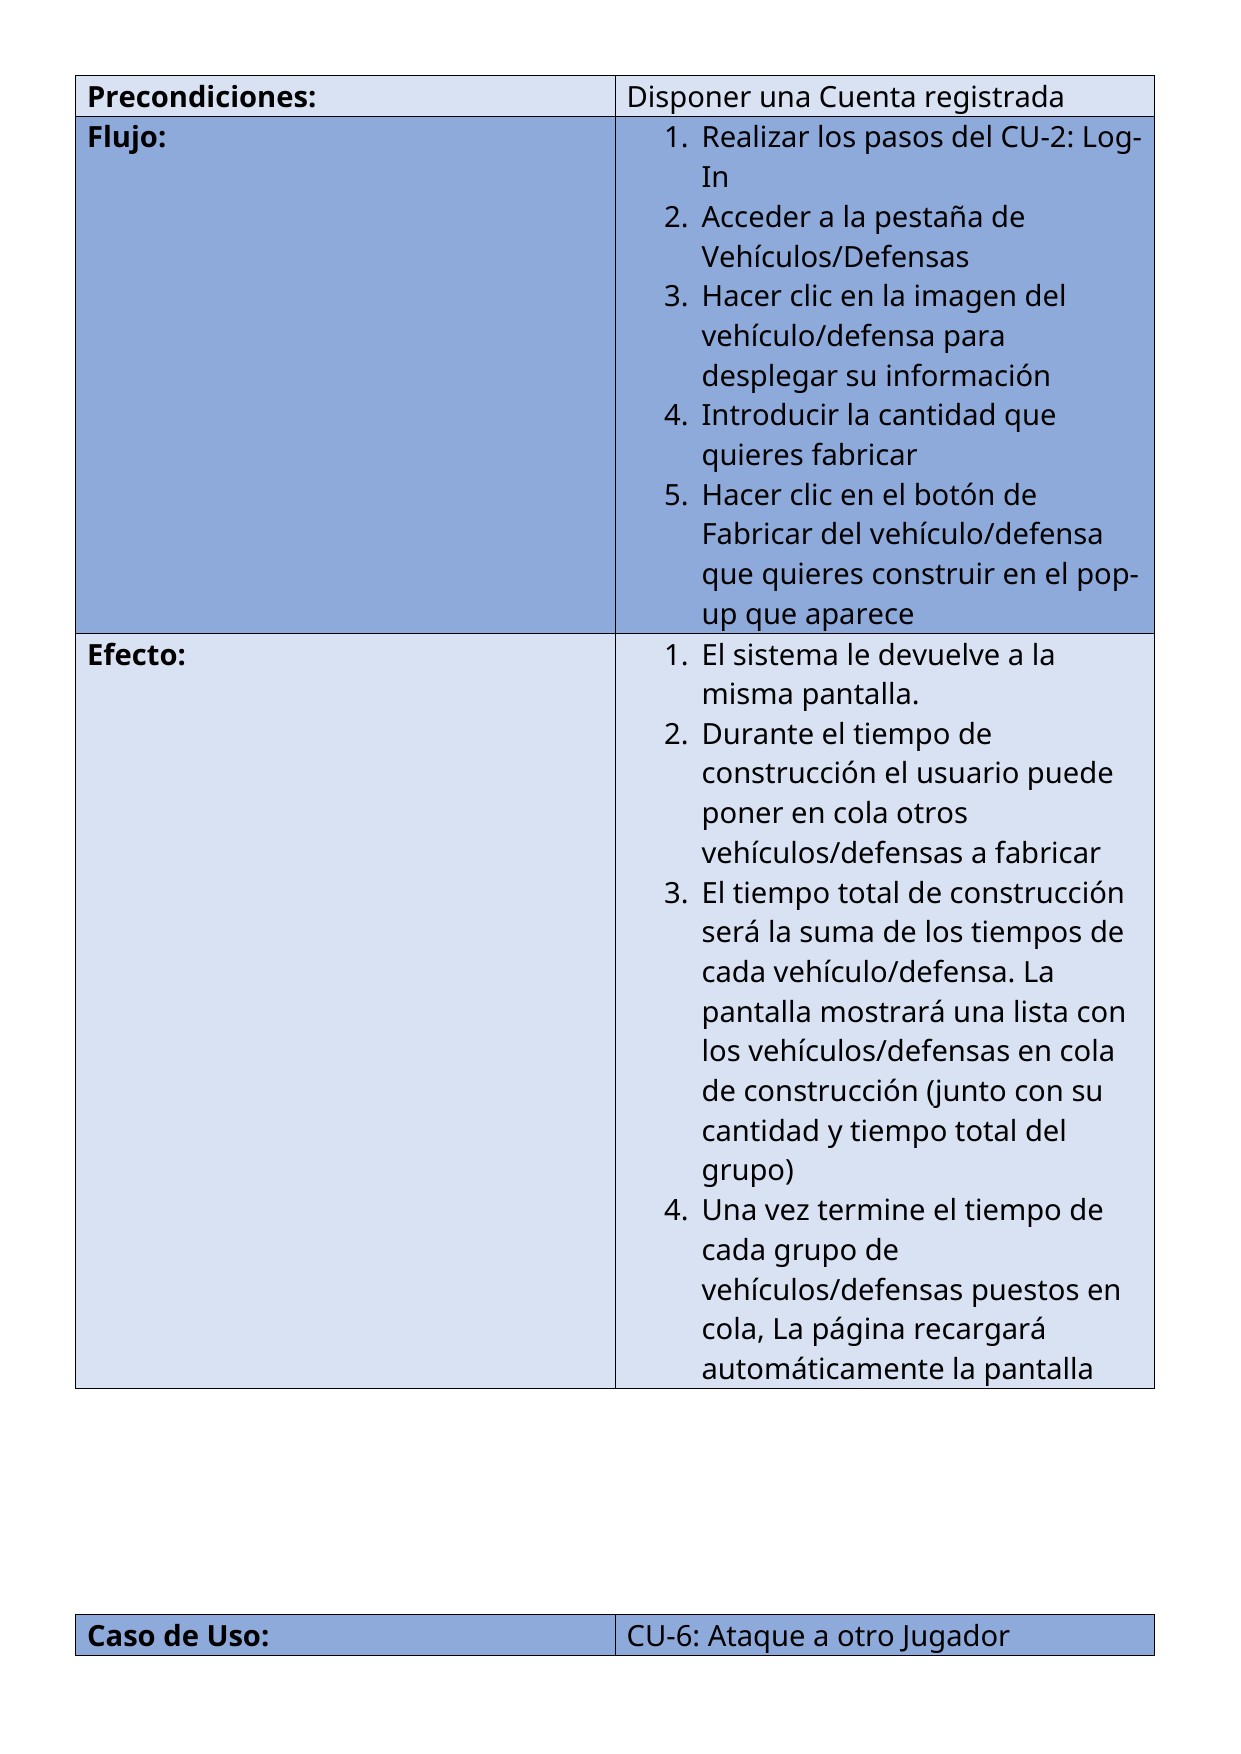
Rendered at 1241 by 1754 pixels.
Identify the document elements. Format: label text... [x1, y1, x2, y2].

table_cell El sistema le devuelve a la misma pantalla. Durante el tiempo de construcción el usuario puede poner en cola otros vehículos/defensas a fabricar El tiempo total de construcción será la suma de los tiempos de cada vehículo/defensa. La pantalla mostrará una lista con los vehículos/defensas en cola de construcción (junto con su cantidad y tiempo total del grupo) Una vez termine el tiempo de cada grupo de vehículos/defensas puestos en cola, La página recargará automáticamente la pantalla [616, 634, 1154, 1388]
table_header CU-6: Ataque a otro Jugador [616, 1615, 1154, 1655]
table_cell Realizar los pasos del CU-2: Log-In Acceder a la pestaña de Vehículos/Defensas Hacer clic en la imagen del vehículo/defensa para desplegar su información Introducir la cantidad que quieres fabricar Hacer clic en el botón de Fabricar del vehículo/defensa que quieres construir en el pop-up que aparece [616, 117, 1154, 633]
table_cell Flujo: [76, 117, 615, 633]
table_cell Disponer una Cuenta registrada [616, 76, 1154, 116]
table_header Caso de Uso: [76, 1615, 615, 1655]
table_cell Efecto: [76, 634, 615, 1388]
table_cell Precondiciones: [76, 76, 615, 116]
